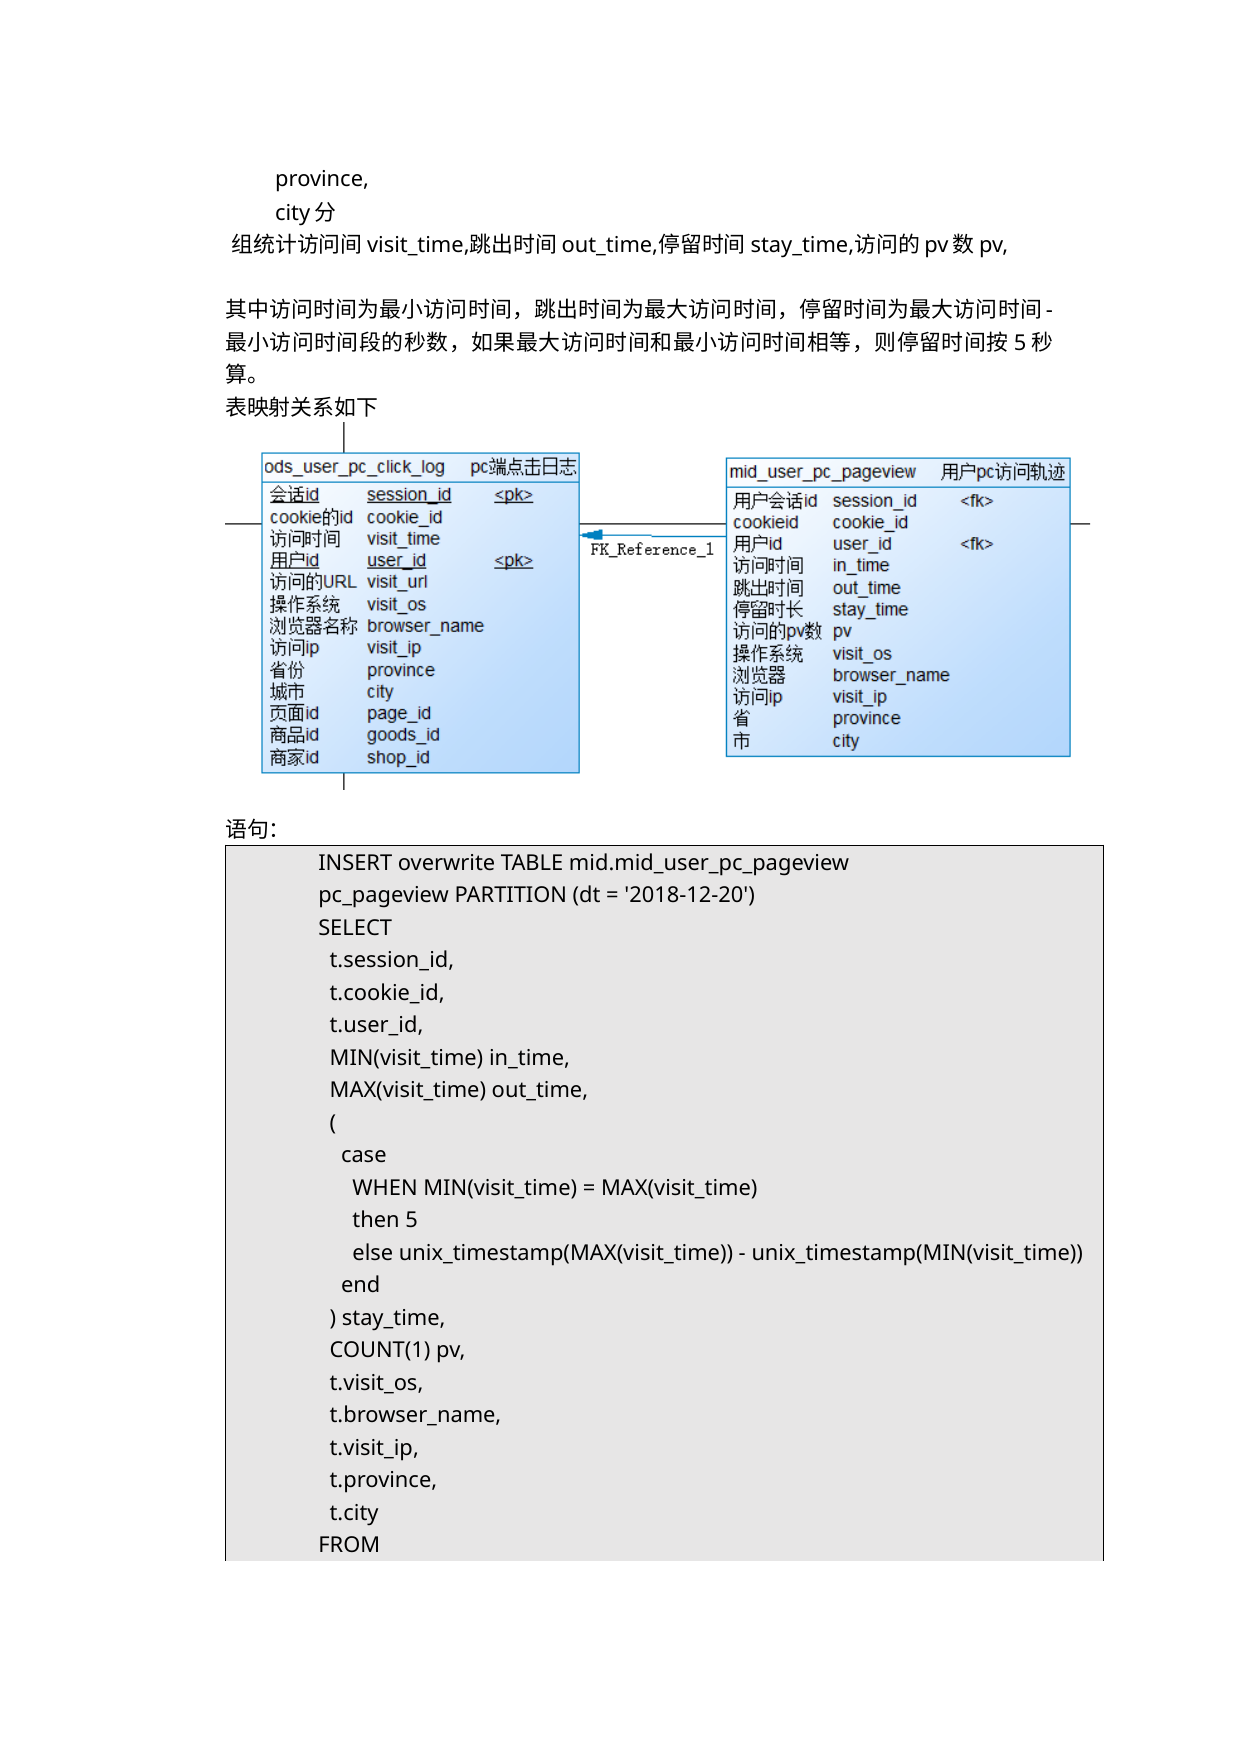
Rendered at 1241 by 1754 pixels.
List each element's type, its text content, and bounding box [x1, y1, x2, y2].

list province, [269, 162, 1053, 194]
list city分 [269, 194, 1053, 227]
text 组统计访问间visit_time,跳出时间out_time,停留时间 stay_time,访问的pv数pv, [187, 227, 1053, 259]
list 表映射关系如下 [225, 389, 1053, 422]
list 语句： [225, 812, 1053, 844]
picture [225, 422, 1091, 790]
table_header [226, 846, 1103, 1561]
list 其中访问时间为最小访问时间，跳出时间为最大访问时间，停留时间为最大访问时间-最小访问时间段的秒数，如果最大访问时间和最小访问时间相等，则停留时间按5秒算。 [225, 292, 1053, 389]
